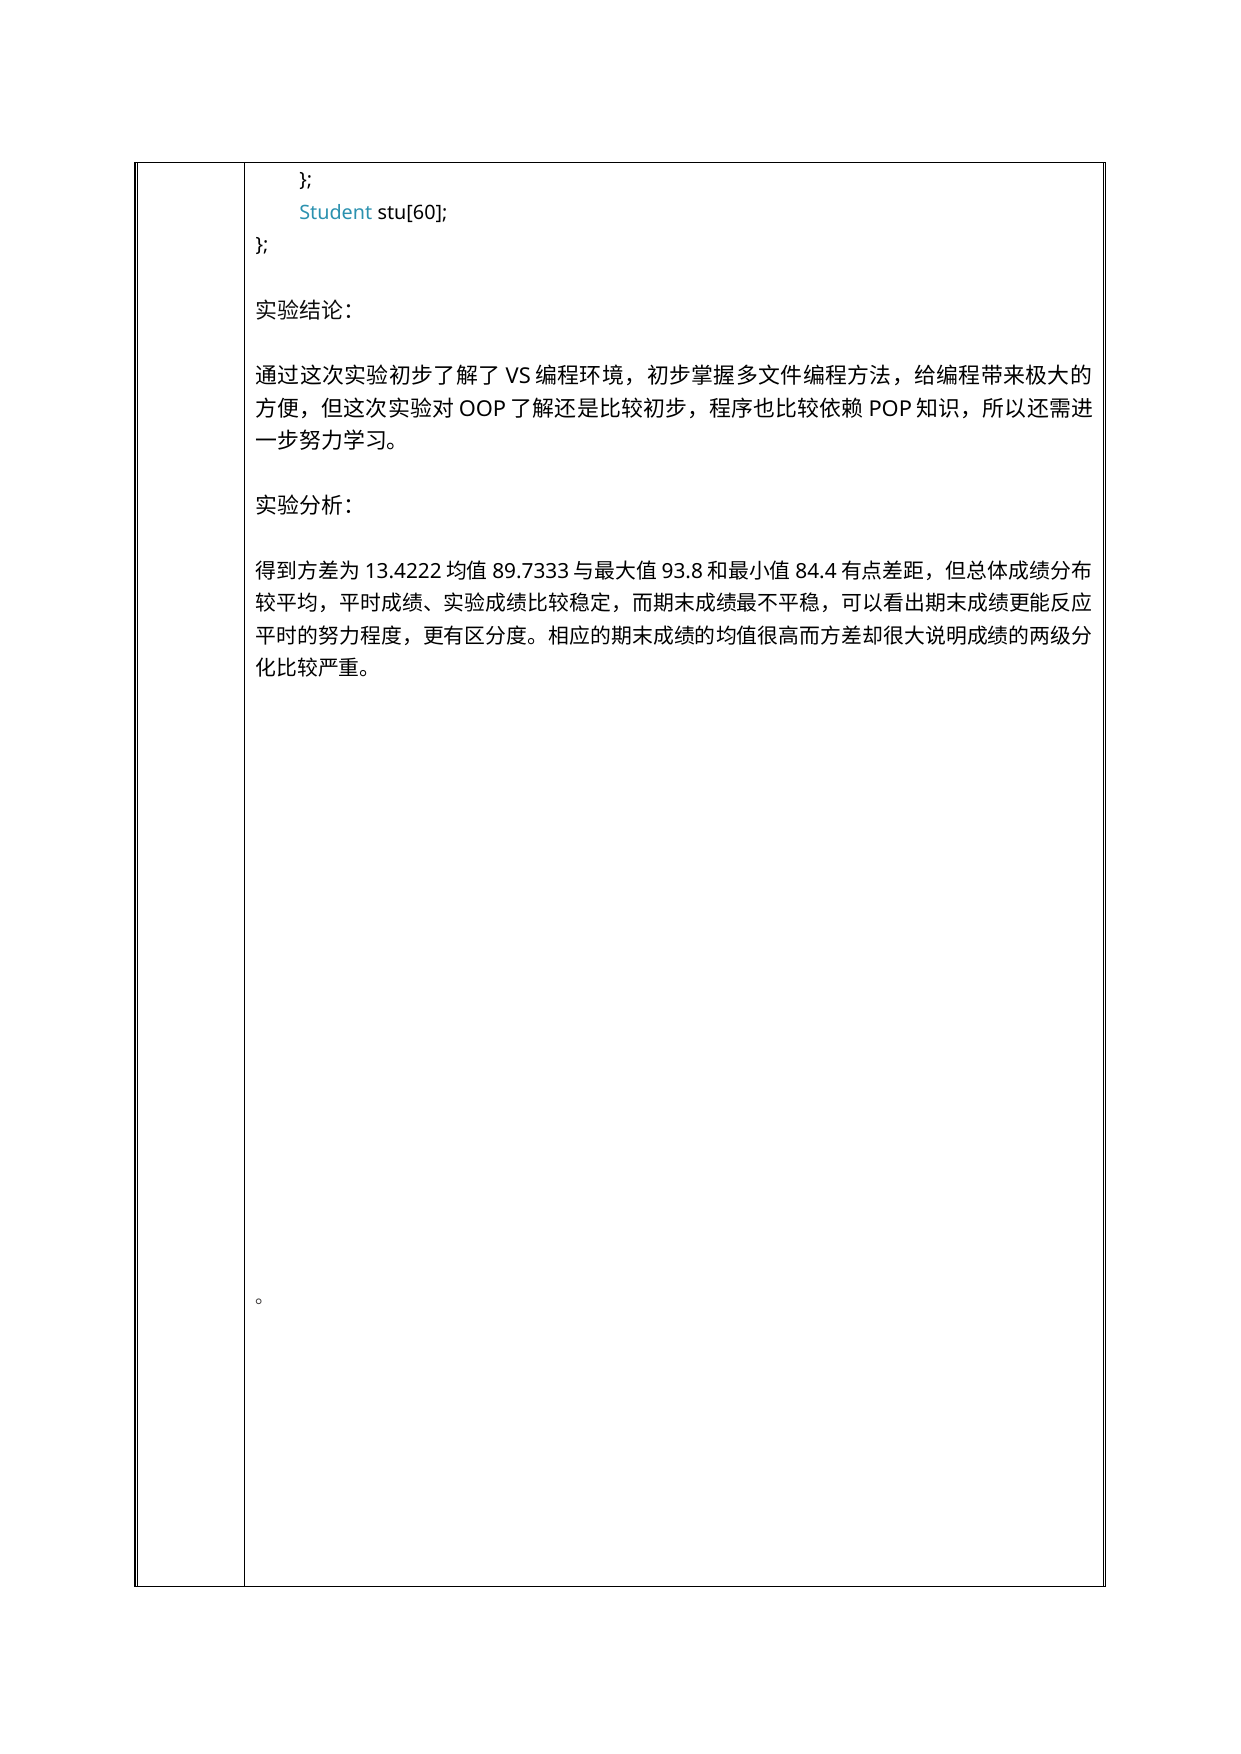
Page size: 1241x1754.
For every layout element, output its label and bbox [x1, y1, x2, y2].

table_cell [245, 163, 1103, 1586]
table_cell [138, 163, 244, 1586]
